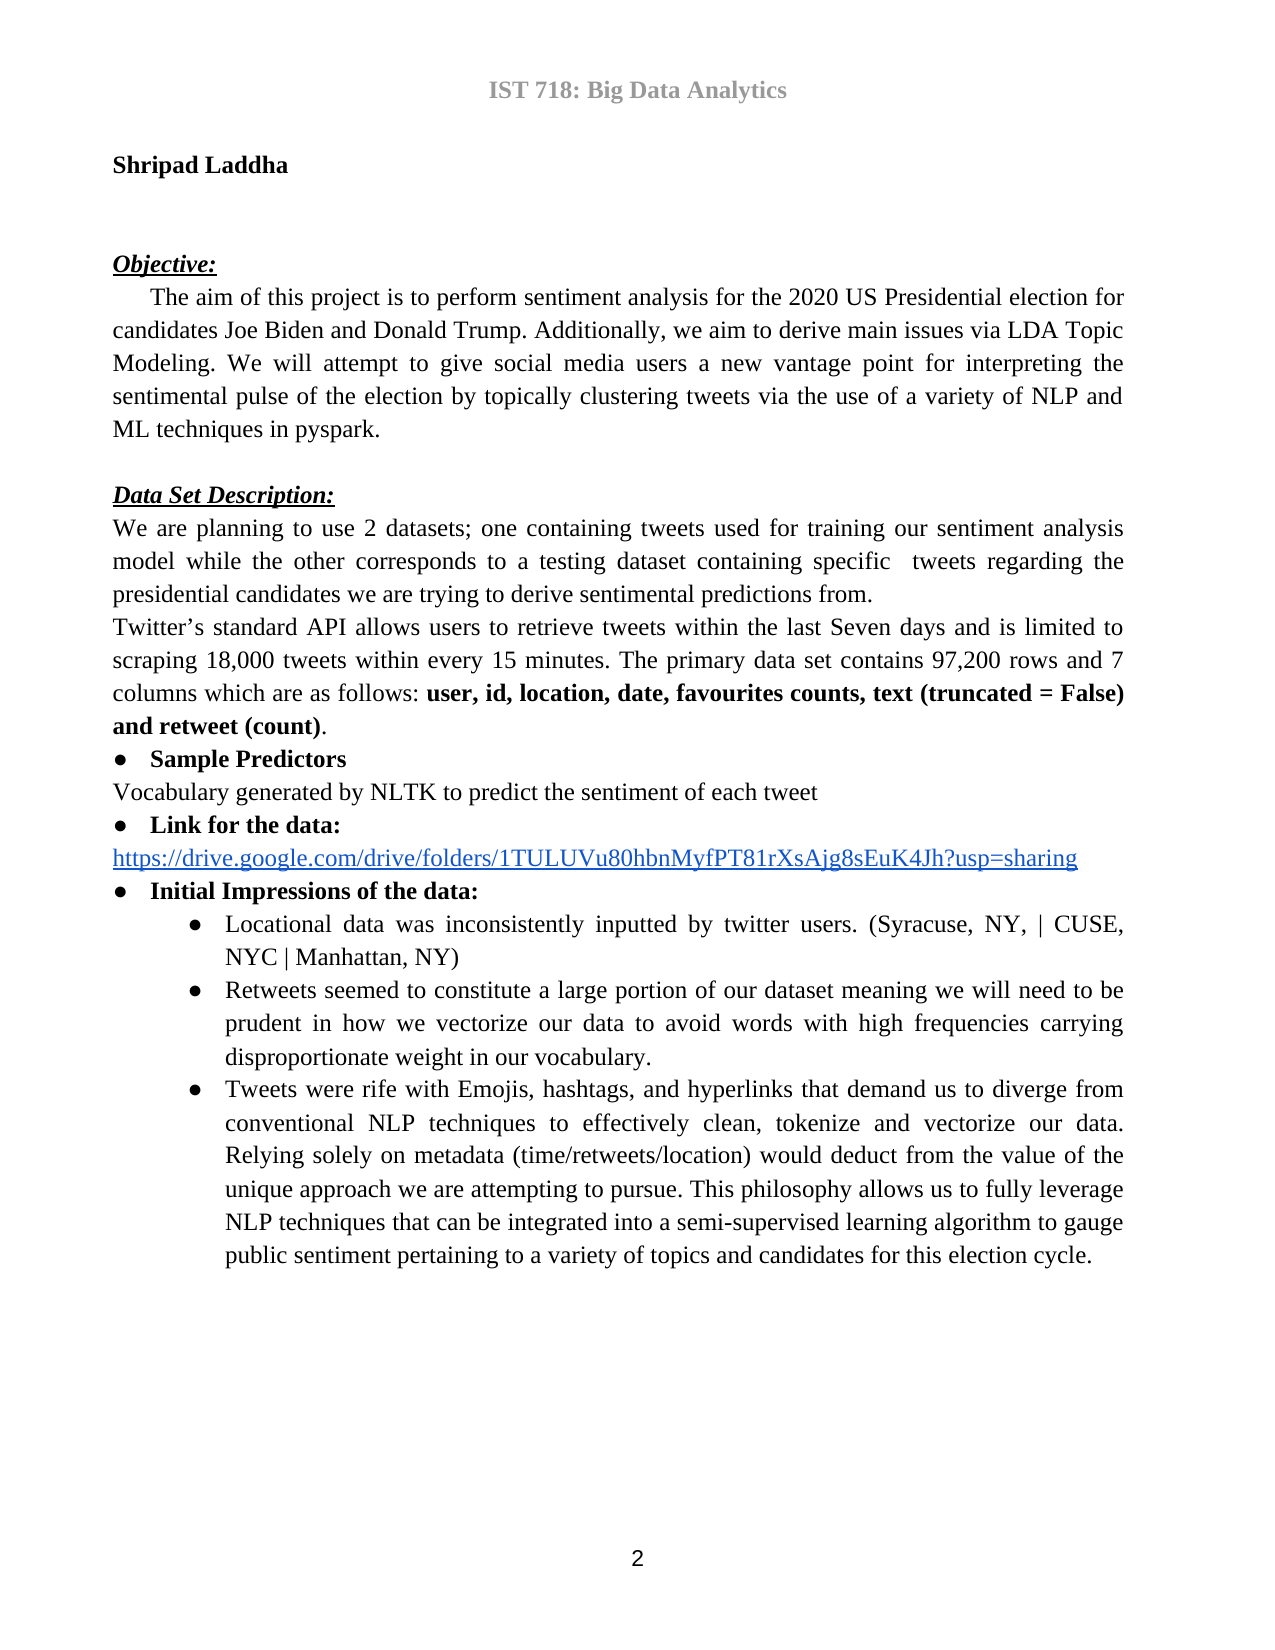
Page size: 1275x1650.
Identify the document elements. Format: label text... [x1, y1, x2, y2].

text https://drive.google.com/drive/folders/1TULUVu80hbnMyfPT81rXsAjg8sEuK4Jh?usp=sharing [112, 843, 1125, 872]
list Retweets seemed to constitute a large portion of our dataset meaning we will need to be prudent in how we vectorize our data to avoid words with high frequencies carrying disproportionate weight in our vocabulary. [187, 976, 1125, 1070]
text Twitter’s standard API allows users to retrieve tweets within the last Seven days and is limited to scraping 18,000 tweets within every 15 minutes. The primary data set contains 97,200 rows and 7 columns which are as follows: user, id, location, date, favourites counts, text (truncated = False) and retweet (count). [112, 612, 1125, 740]
text Vocabulary generated by NLTK to predict the sentiment of each tweet [112, 777, 1125, 806]
list Initial Impressions of the data: [113, 876, 1125, 905]
text Shripad Laddha [112, 150, 1125, 179]
list Sample Predictors [113, 744, 1125, 773]
list Link for the data: [113, 810, 1125, 839]
text We are planning to use 2 datasets; one containing tweets used for training our sentiment analysis model while the other corresponds to a testing dataset containing specific tweets regarding the presidential candidates we are trying to derive sentimental predictions from. [112, 513, 1125, 608]
list Tweets were rife with Emojis, hashtags, and hyperlinks that demand us to diverge from conventional NLP techniques to effectively clean, tokenize and vectorize our data. Relying solely on metadata (time/retweets/location) would deduct from the value of the unique approach we are attempting to pursue. This philosophy allows us to fully leverage NLP techniques that can be integrated into a semi-supervised learning algorithm to gauge public sentiment pertaining to a variety of topics and candidates for this election cycle. [187, 1074, 1125, 1268]
list Locational data was inconsistently inputted by twitter users. (Syracuse, NY, | CUSE, NYC | Manhattan, NY) [187, 909, 1125, 971]
text Objective: [112, 249, 1125, 278]
text The aim of this project is to perform sentiment analysis for the 2020 US Presidential election for candidates Joe Biden and Donald Trump. Additionally, we aim to derive main issues via LDA Topic Modeling. We will attempt to give social media users a new vantage point for interpreting the sentimental pulse of the election by topically clustering tweets via the use of a variety of NLP and ML techniques in pyspark. [112, 282, 1125, 443]
text Data Set Description: [112, 480, 1125, 509]
